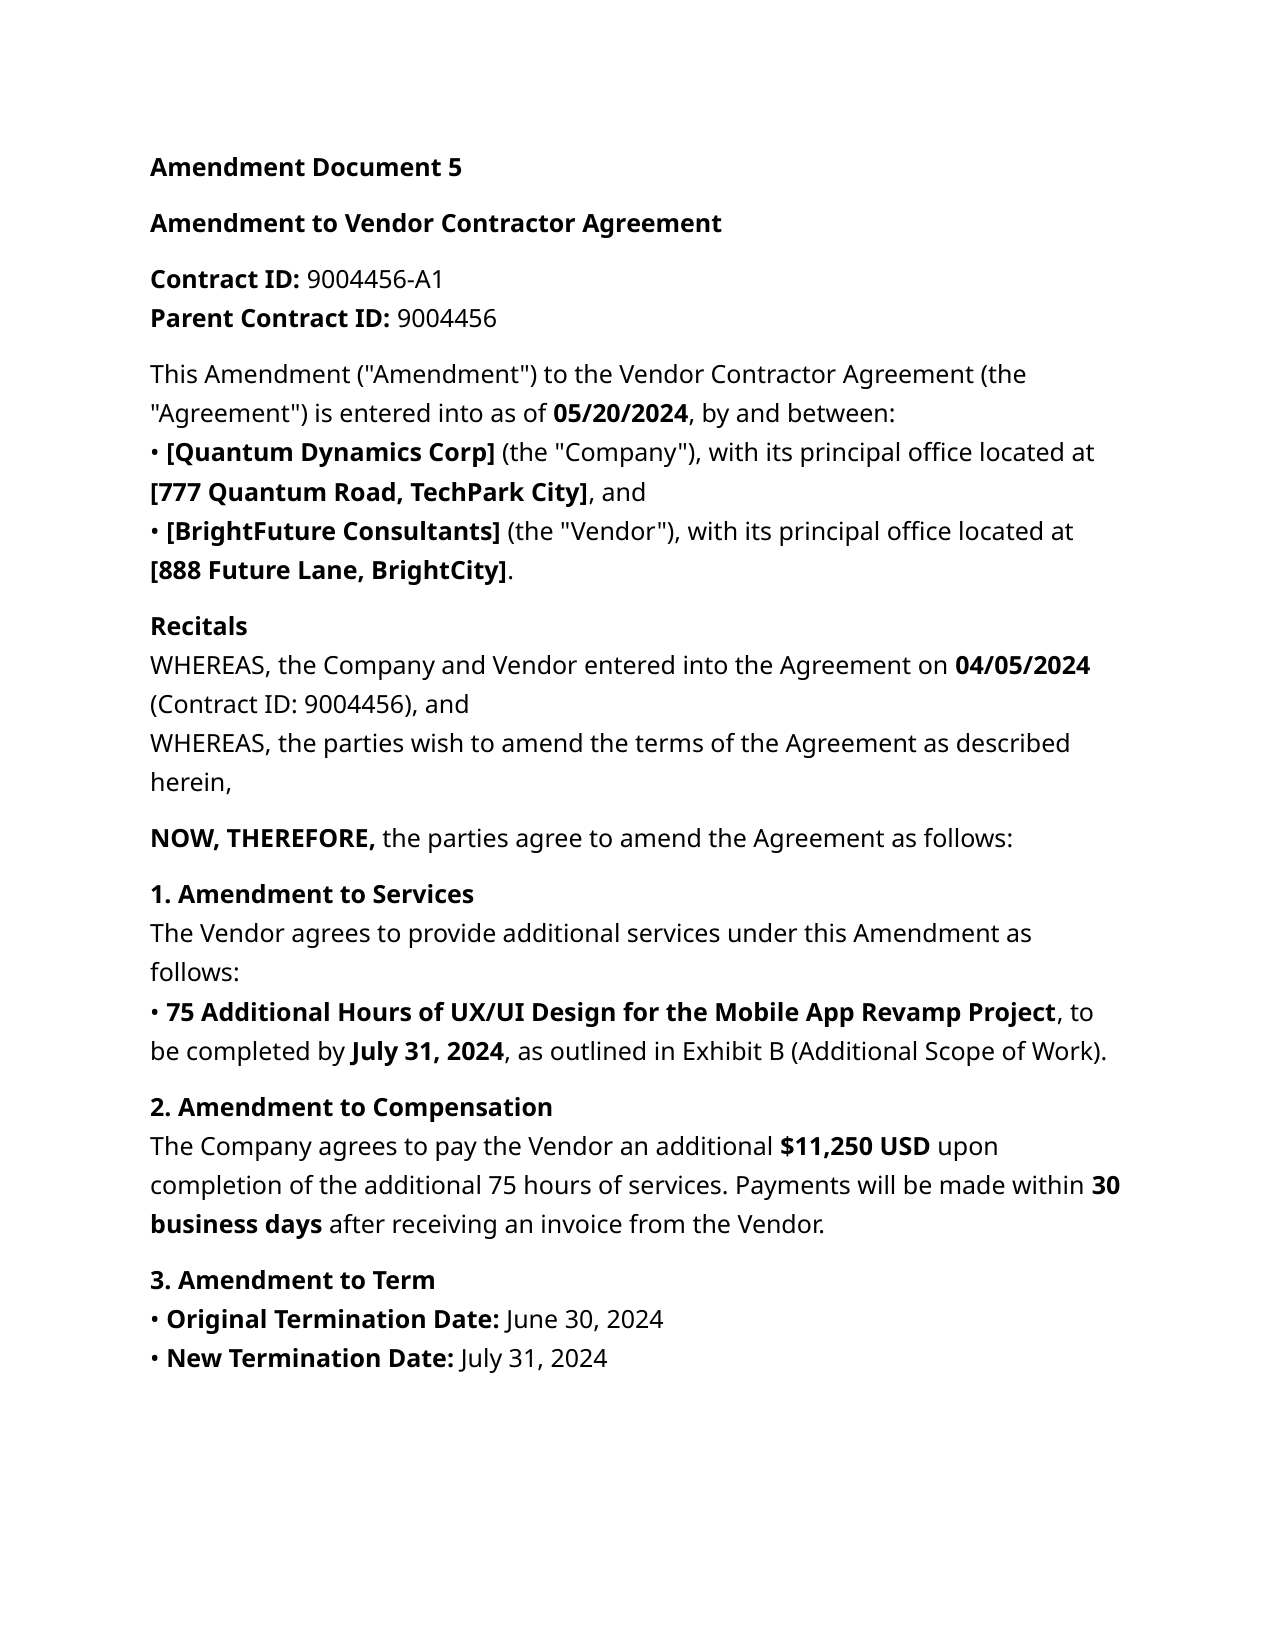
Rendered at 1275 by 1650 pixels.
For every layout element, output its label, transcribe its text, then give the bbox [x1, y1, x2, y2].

text This Amendment ("Amendment") to the Vendor Contractor Agreement (the "Agreement") is entered into as of 05/20/2024, by and between: • [Quantum Dynamics Corp] (the "Company"), with its principal office located at [777 Quantum Road, TechPark City], and • [BrightFuture Consultants] (the "Vendor"), with its principal office located at [888 Future Lane, BrightCity]. [150, 357, 1125, 587]
text Recitals WHEREAS, the Company and Vendor entered into the Agreement on 04/05/2024 (Contract ID: 9004456), and WHEREAS, the parties wish to amend the terms of the Agreement as described herein, [150, 608, 1125, 799]
text 2. Amendment to Compensation The Company agrees to pay the Vendor an additional $11,250 USD upon completion of the additional 75 hours of services. Payments will be made within 30 business days after receiving an invoice from the Vendor. [150, 1089, 1125, 1241]
text 1. Amendment to Services The Vendor agrees to provide additional services under this Amendment as follows: • 75 Additional Hours of UX/UI Design for the Mobile App Revamp Project, to be completed by July 31, 2024, as outlined in Exhibit B (Additional Scope of Work). [150, 877, 1125, 1067]
text Amendment Document 5 [150, 150, 1125, 184]
text NOW, THEREFORE, the parties agree to amend the Agreement as follows: [150, 821, 1125, 855]
text Amendment to Vendor Contractor Agreement [150, 206, 1125, 240]
text 3. Amendment to Term • Original Termination Date: June 30, 2024 • New Termination Date: July 31, 2024 [150, 1262, 1125, 1375]
text Contract ID: 9004456-A1 Parent Contract ID: 9004456 [150, 262, 1125, 335]
